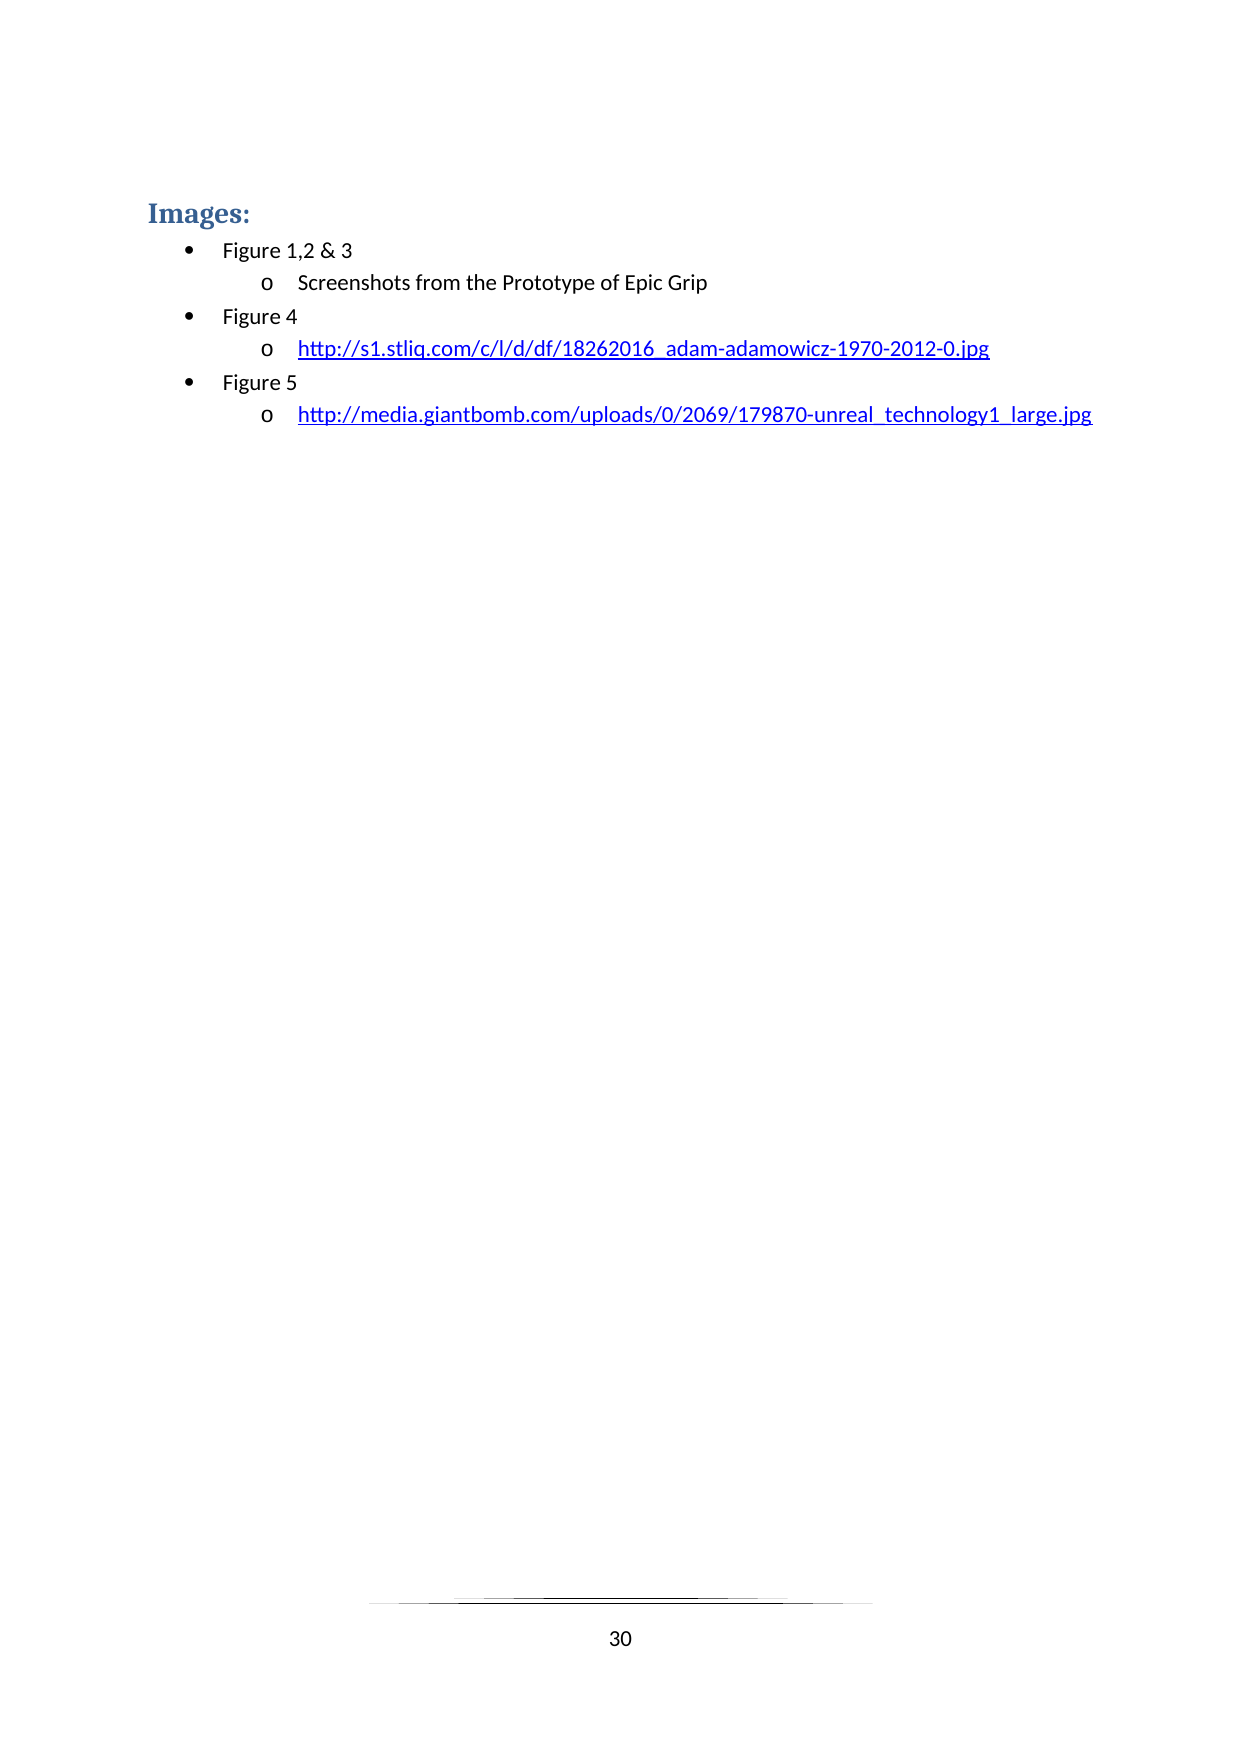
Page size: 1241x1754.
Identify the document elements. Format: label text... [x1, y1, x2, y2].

list http://media.giantbomb.com/uploads/0/2069/179870-unreal_technology1_large.jpg [260, 400, 1093, 429]
list Screenshots from the Prototype of Epic Grip [260, 268, 1093, 297]
list http://s1.stliq.com/c/l/d/df/18262016_adam-adamowicz-1970-2012-0.jpg [260, 334, 1093, 363]
list Figure 5 [185, 368, 1093, 396]
list Figure 1,2 & 3 [185, 236, 1093, 264]
list Figure 4 [185, 302, 1093, 330]
subtitle Images: [148, 198, 1093, 231]
